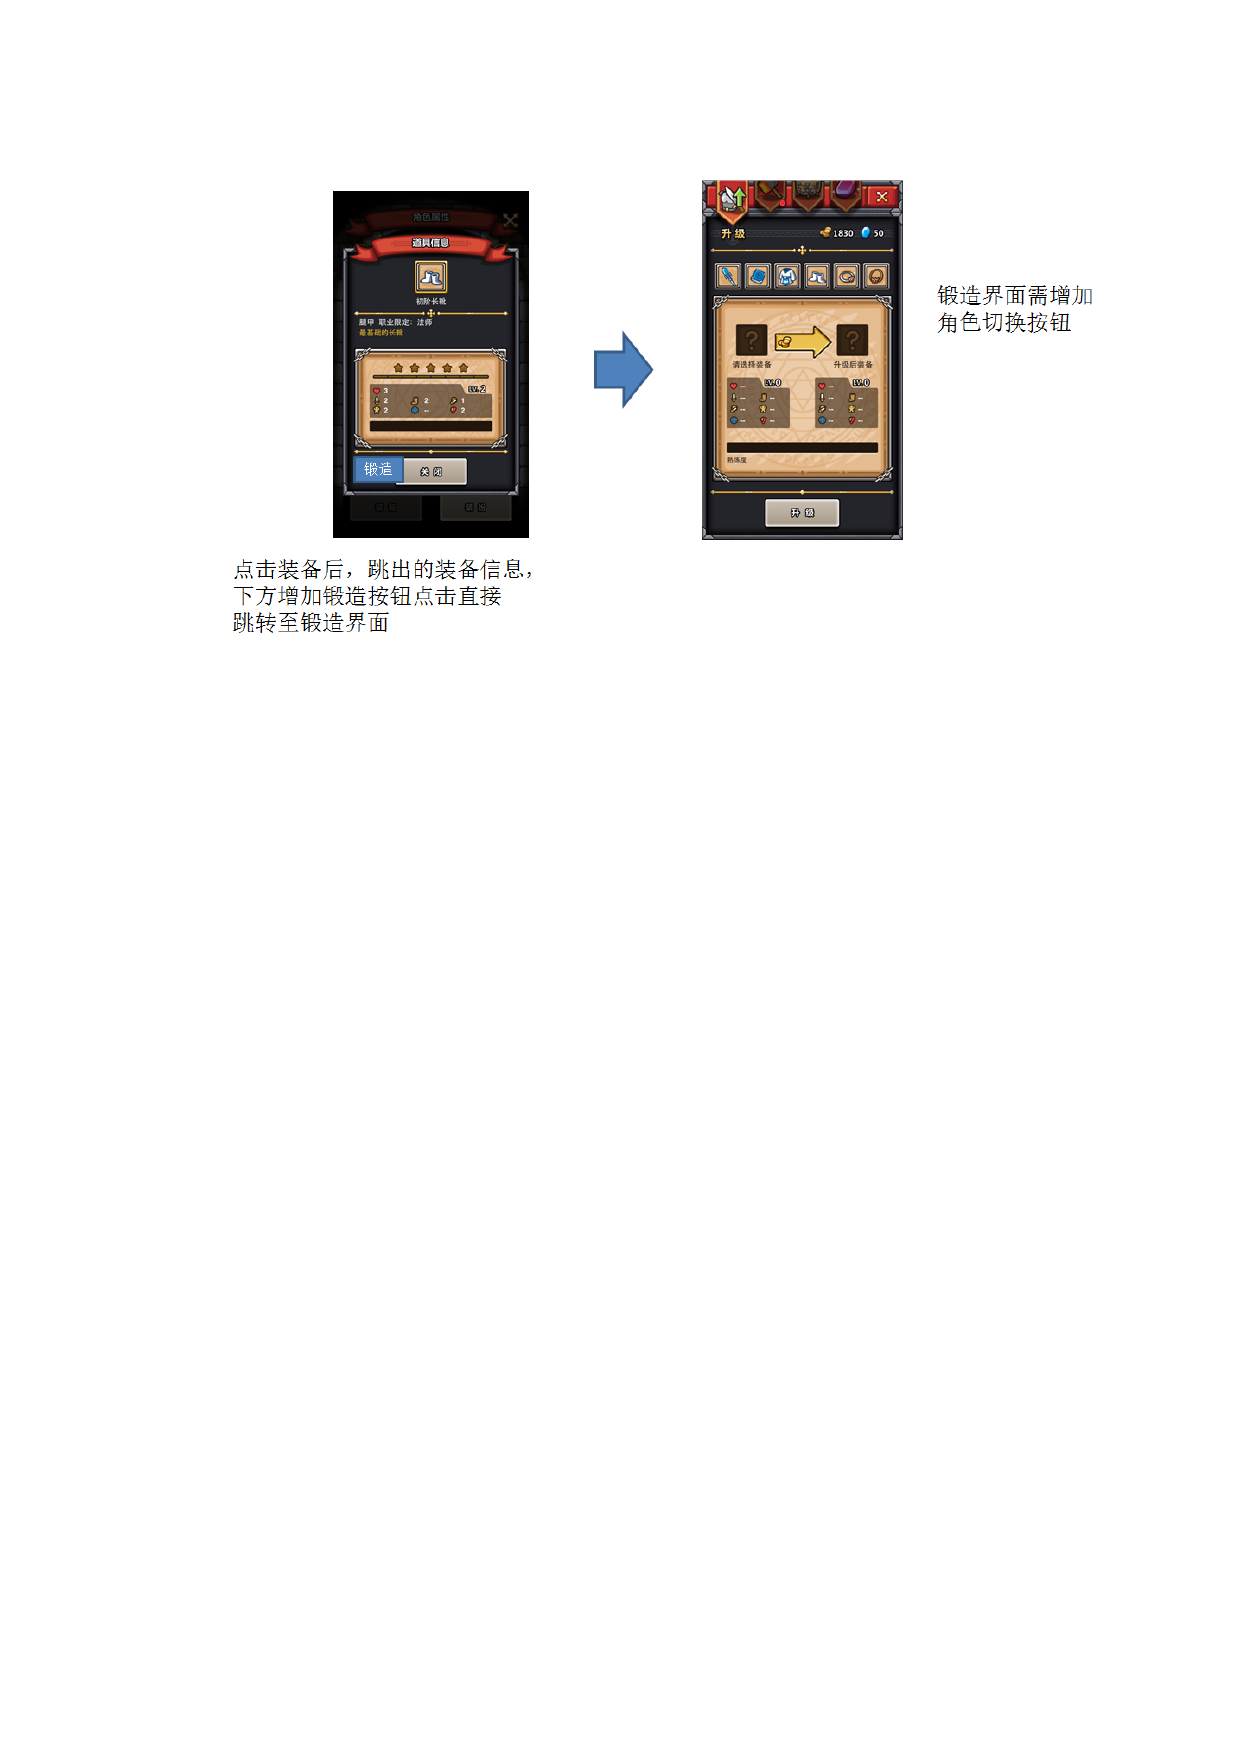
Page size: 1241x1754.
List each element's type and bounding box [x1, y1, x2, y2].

picture [231, 162, 1097, 644]
